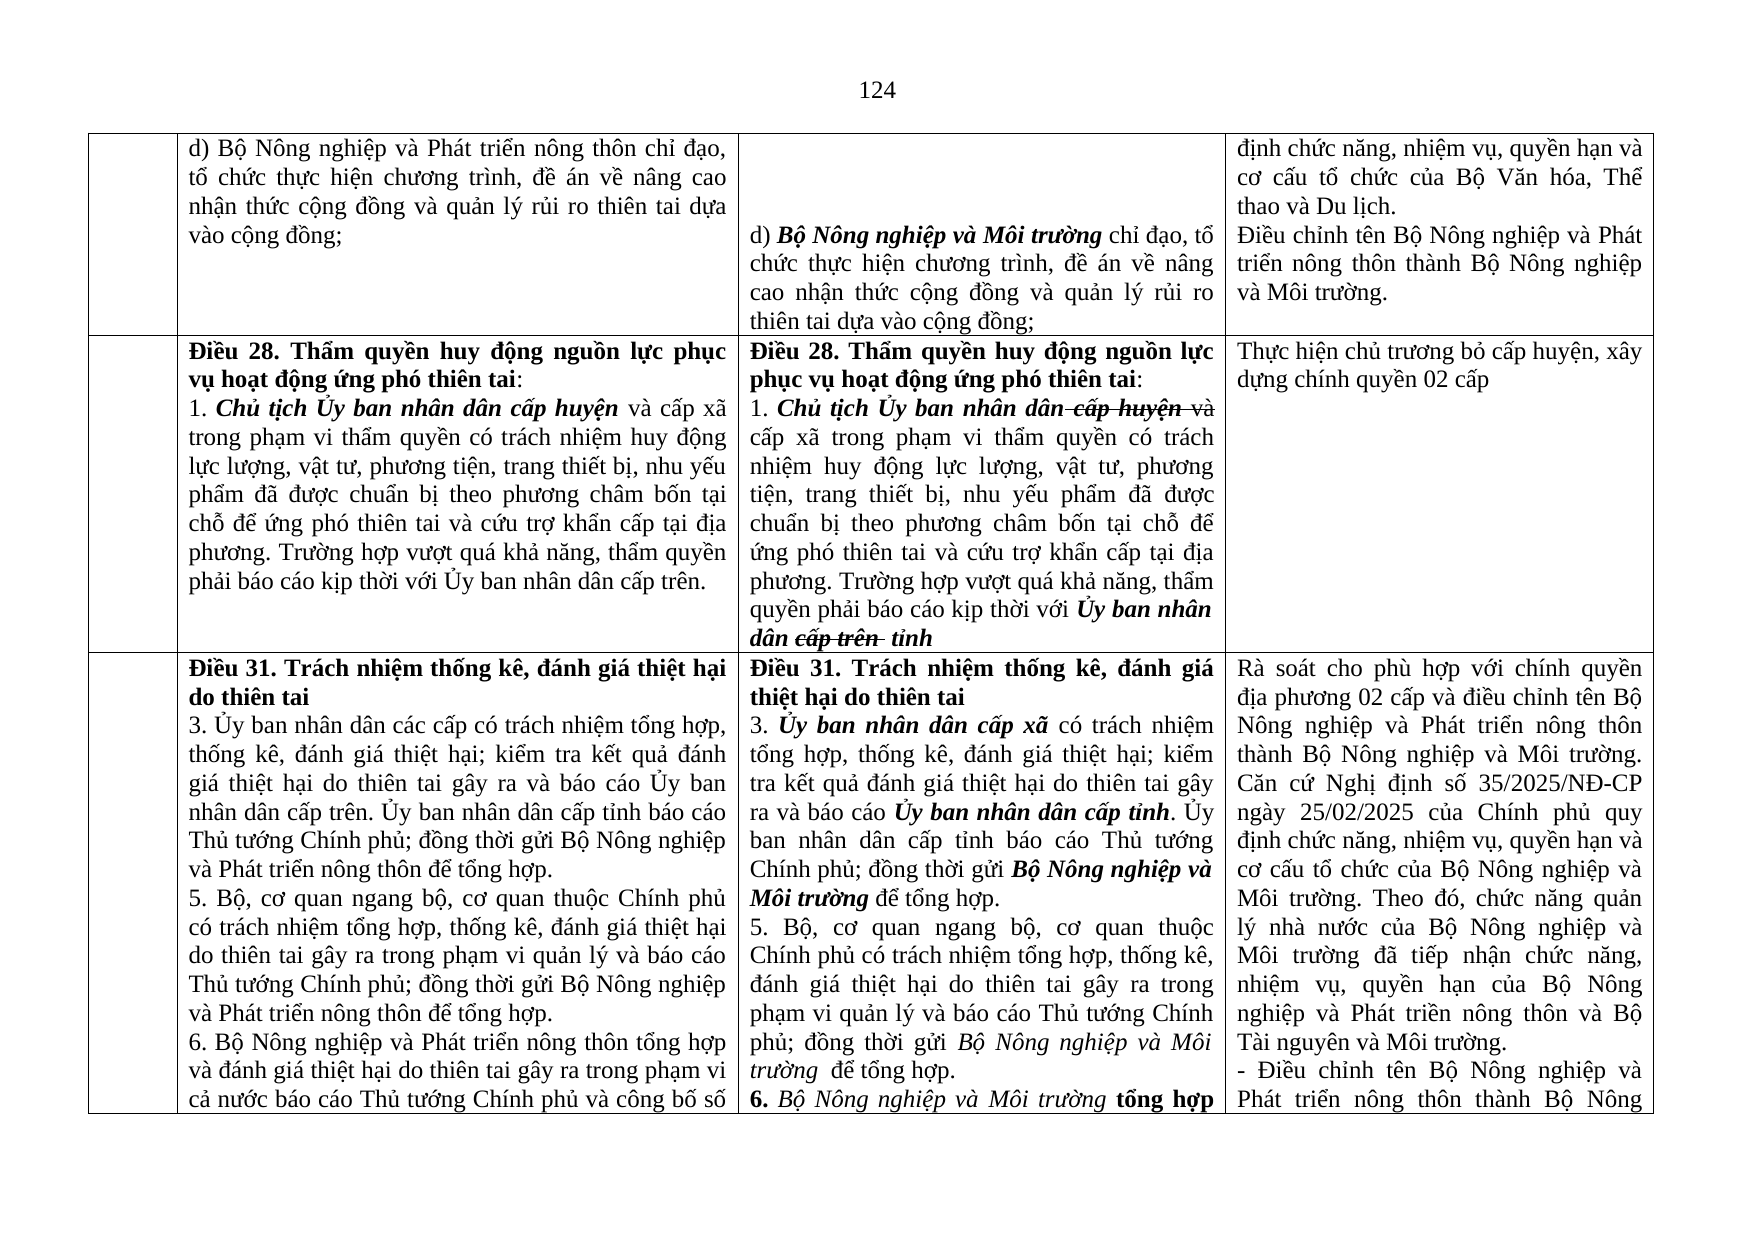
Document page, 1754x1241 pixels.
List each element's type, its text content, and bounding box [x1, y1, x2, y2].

table_cell Điều 28. Thẩm quyền huy động nguồn lực phục vụ hoạt động ứng phó thiên tai: 1. Chủ tịch Ủy ban nhân dân cấp huyện và cấp xã trong phạm vi thẩm quyền có trách nhiệm huy động lực lượng, vật tư, phương tiện, trang thiết bị, nhu yếu phẩm đã được chuẩn bị theo phương châm bốn tại chỗ để ứng phó thiên tai và cứu trợ khẩn cấp tại địa phương. Trường hợp vượt quá khả năng, thẩm quyền phải báo cáo kịp thời với Ủy ban nhân dân cấp trên tỉnh [739, 336, 1225, 652]
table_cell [1226, 653, 1653, 1113]
table_cell [89, 336, 177, 652]
table_cell Điều 28. Thẩm quyền huy động nguồn lực phục vụ hoạt động ứng phó thiên tai: 1. Chủ tịch Ủy ban nhân dân cấp huyện và cấp xã trong phạm vi thẩm quyền có trách nhiệm huy động lực lượng, vật tư, phương tiện, trang thiết bị, nhu yếu phẩm đã được chuẩn bị theo phương châm bốn tại chỗ để ứng phó thiên tai và cứu trợ khẩn cấp tại địa phương. Trường hợp vượt quá khả năng, thẩm quyền phải báo cáo kịp thời với Ủy ban nhân dân cấp trên. [178, 336, 738, 652]
table_cell [89, 134, 177, 335]
table_cell [89, 653, 177, 1113]
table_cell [1226, 134, 1653, 335]
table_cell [178, 134, 738, 335]
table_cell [739, 653, 1225, 1113]
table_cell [739, 134, 1225, 335]
table_cell Thực hiện chủ trương bỏ cấp huyện, xây dựng chính quyền 02 cấp [1226, 336, 1653, 652]
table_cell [178, 653, 738, 1113]
